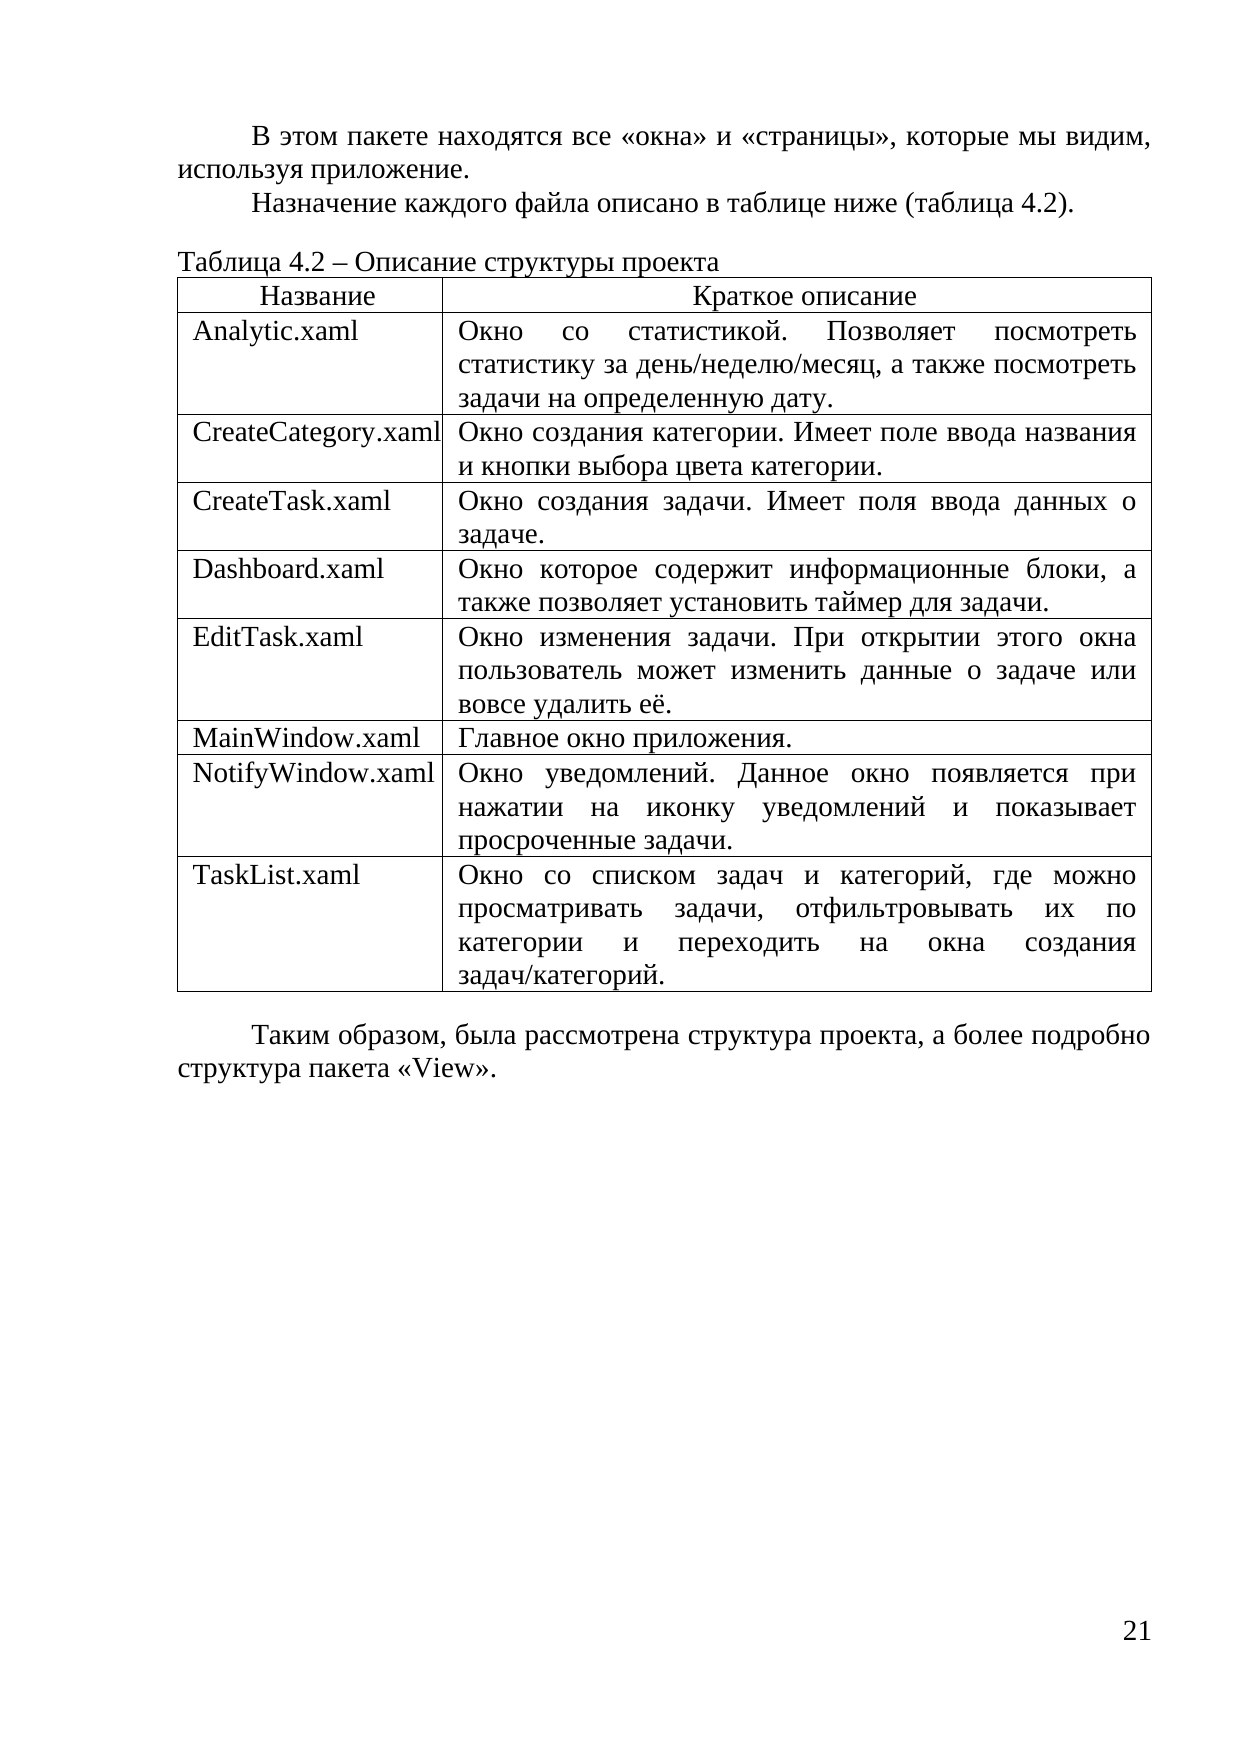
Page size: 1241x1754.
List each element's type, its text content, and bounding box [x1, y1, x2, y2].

table_header Краткое описание [443, 278, 1151, 312]
table_cell Окно изменения задачи. При открытии этого окна пользователь может изменить данные о задаче или вовсе удалить её. [443, 619, 1151, 719]
table_cell EditTask.xaml [178, 619, 442, 719]
table_cell Окно уведомлений. Данное окно появляется при нажатии на иконку уведомлений и показывает просроченные задачи. [443, 755, 1151, 856]
table_cell Окно создания категории. Имеет поле ввода названия и кнопки выбора цвета категории. [443, 415, 1151, 482]
table_cell Analytic.xaml [178, 313, 442, 413]
table_cell Окно со статистикой. Позволяет посмотреть статистику за день/неделю/месяц, а также посмотреть задачи на определенную дату. [443, 313, 1151, 413]
table_cell CreateCategory.xaml [178, 415, 442, 482]
table_cell TaskList.xaml [178, 857, 442, 991]
text В этом пакете находятся все «окна» и «страницы», которые мы видим, используя приложение. [177, 118, 1152, 185]
table_cell Окно со списком задач и категорий, где можно просматривать задачи, отфильтровывать их по категории и переходить на окна создания задач/категорий. [443, 857, 1151, 991]
text Назначение каждого файла описано в таблице ниже (таблица 4.2). [177, 185, 1152, 219]
text Таблица 4.2 – Описание структуры проекта [177, 244, 1152, 277]
table_cell MainWindow.xaml [178, 721, 442, 754]
table_header Название [178, 278, 442, 312]
table_cell NotifyWindow.xaml [178, 755, 442, 856]
table_cell CreateTask.xaml [178, 483, 442, 550]
table_cell Главное окно приложения. [443, 721, 1151, 754]
table_cell Окно которое содержит информационные блоки, а также позволяет установить таймер для задачи. [443, 551, 1151, 618]
text Таким образом, была рассмотрена структура проекта, а более подробно структура пакета «View». [177, 1017, 1152, 1084]
table_cell Окно создания задачи. Имеет поля ввода данных о задаче. [443, 483, 1151, 550]
table_cell Dashboard.xaml [178, 551, 442, 618]
